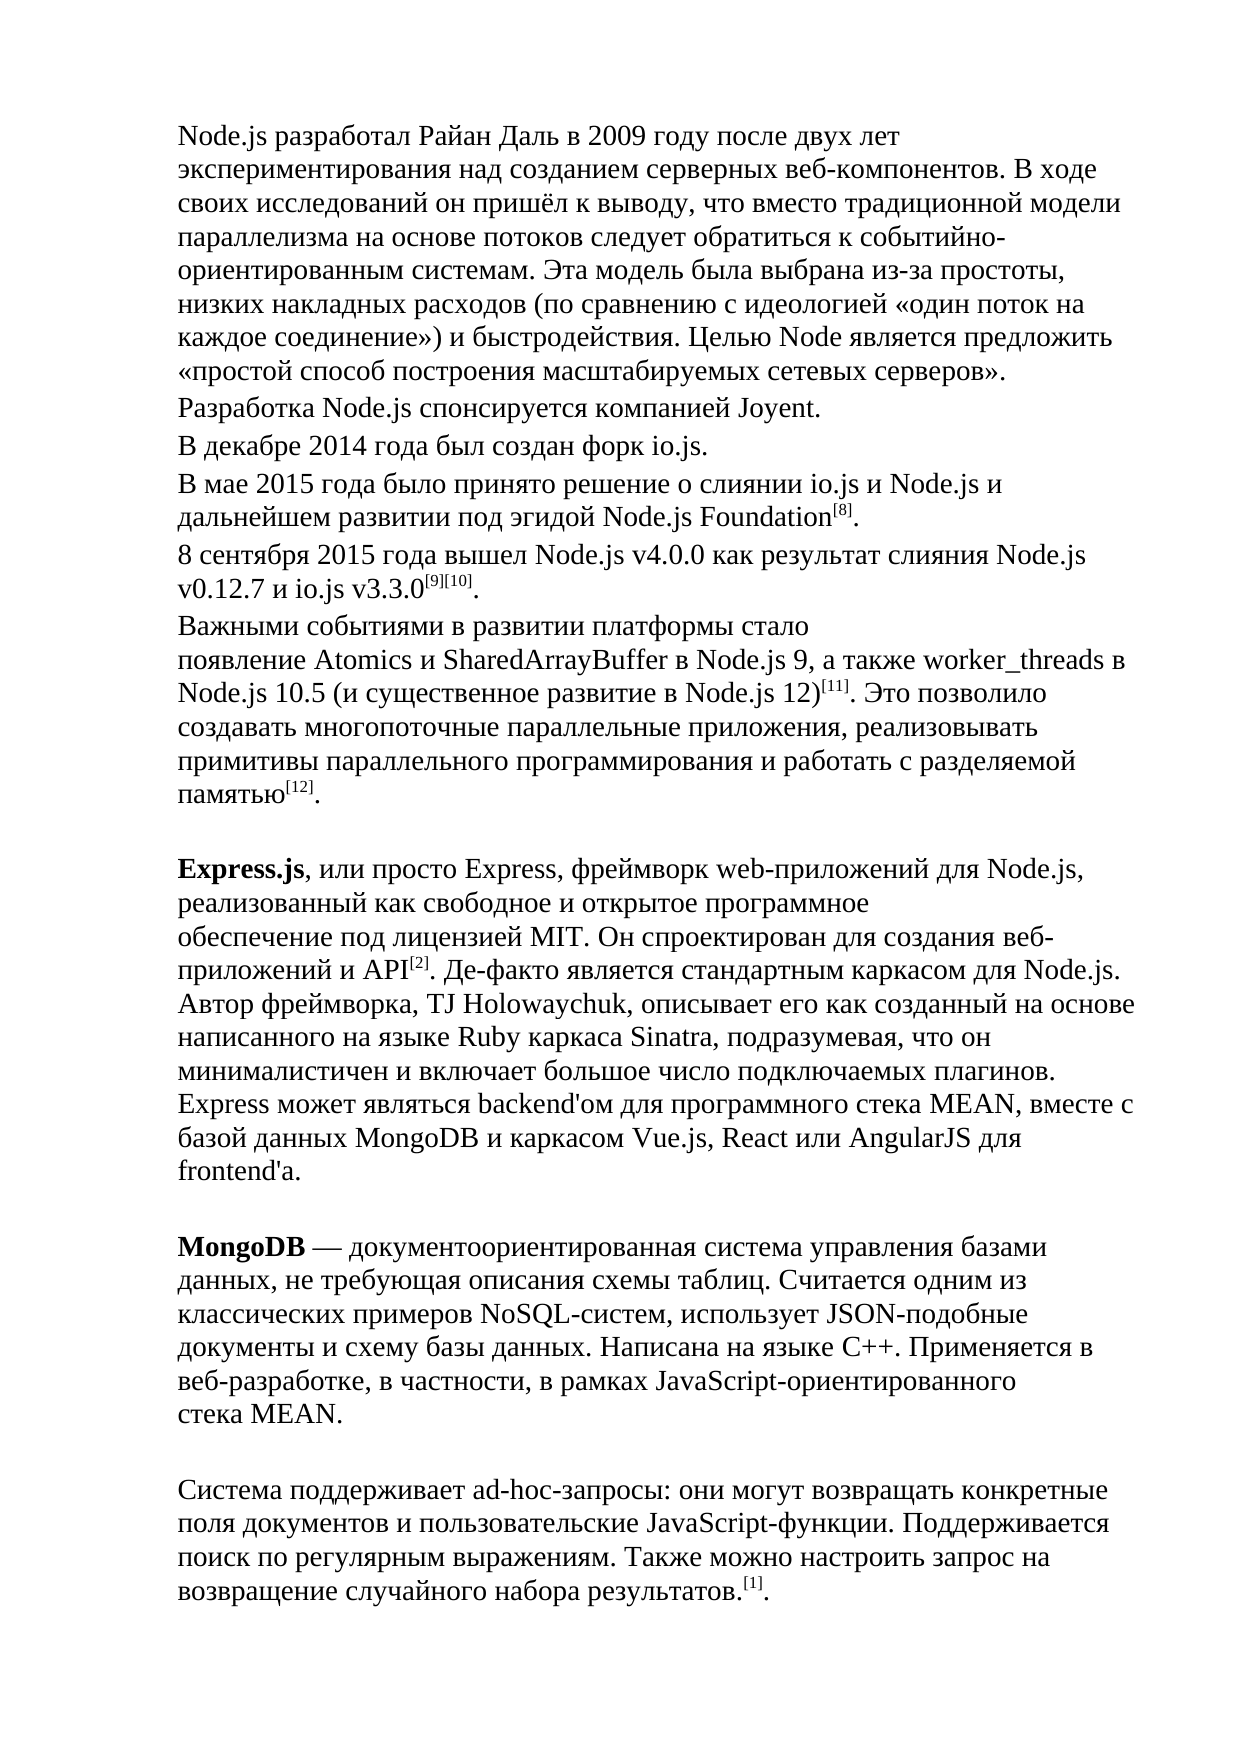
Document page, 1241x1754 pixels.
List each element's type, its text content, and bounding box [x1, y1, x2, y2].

text Express.js, или просто Express, фреймворк web-приложений для Node.js, реализованный как свободное и открытое программное обеспечение под лицензией MIT. Он спроектирован для создания веб-приложений и API[2]. Де-факто является стандартным каркасом для Node.js. Автор фреймворка, TJ Holowaychuk, описывает его как созданный на основе написанного на языке Ruby каркаса Sinatra, подразумевая, что он минималистичен и включает большое число подключаемых плагинов. Express может являться backend'ом для программного стека MEAN, вместе с базой данных MongoDB и каркасом Vue.js, React или AngularJS для frontend'а. [177, 852, 1152, 1187]
text MongoDB — документоориентированная система управления базами данных, не требующая описания схемы таблиц. Считается одним из классических примеров NoSQL-систем, использует JSON-подобные документы и схему базы данных. Написана на языке C++. Применяется в веб-разработке, в частности, в рамках JavaScript-ориентированного стека MEAN. [177, 1229, 1152, 1430]
text Node.js разработал Райан Даль в 2009 году после двух лет экспериментирования над созданием серверных веб-компонентов. В ходе своих исследований он пришёл к выводу, что вместо традиционной модели параллелизма на основе потоков следует обратиться к событийно-ориентированным системам. Эта модель была выбрана из-за простоты, низких накладных расходов (по сравнению с идеологией «один поток на каждое соединение») и быстродействия. Целью Node является предложить «простой способ построения масштабируемых сетевых серверов». [177, 118, 1152, 386]
text В декабре 2014 года был создан форк io.js. [177, 428, 1152, 462]
text Разработка Node.js спонсируется компанией Joyent. [177, 391, 1152, 424]
text Система поддерживает ad-hoc-запросы: они могут возвращать конкретные поля документов и пользовательские JavaScript-функции. Поддерживается поиск по регулярным выражениям. Также можно настроить запрос на возвращение случайного набора результатов.[1]. [177, 1472, 1152, 1606]
text В мае 2015 года было принято решение о слиянии io.js и Node.js и дальнейшем развитии под эгидой Node.js Foundation[8]. [177, 466, 1152, 533]
text Важными событиями в развитии платформы стало появление Atomics и SharedArrayBuffer в Node.js 9, а также worker_threads в Node.js 10.5 (и существенное развитие в Node.js 12)[11]. Это позволило создавать многопоточные параллельные приложения, реализовывать примитивы параллельного программирования и работать с разделяемой памятью[12]. [177, 608, 1152, 810]
text 8 сентября 2015 года вышел Node.js v4.0.0 как результат слияния Node.js v0.12.7 и io.js v3.3.0[9][10]. [177, 537, 1152, 604]
